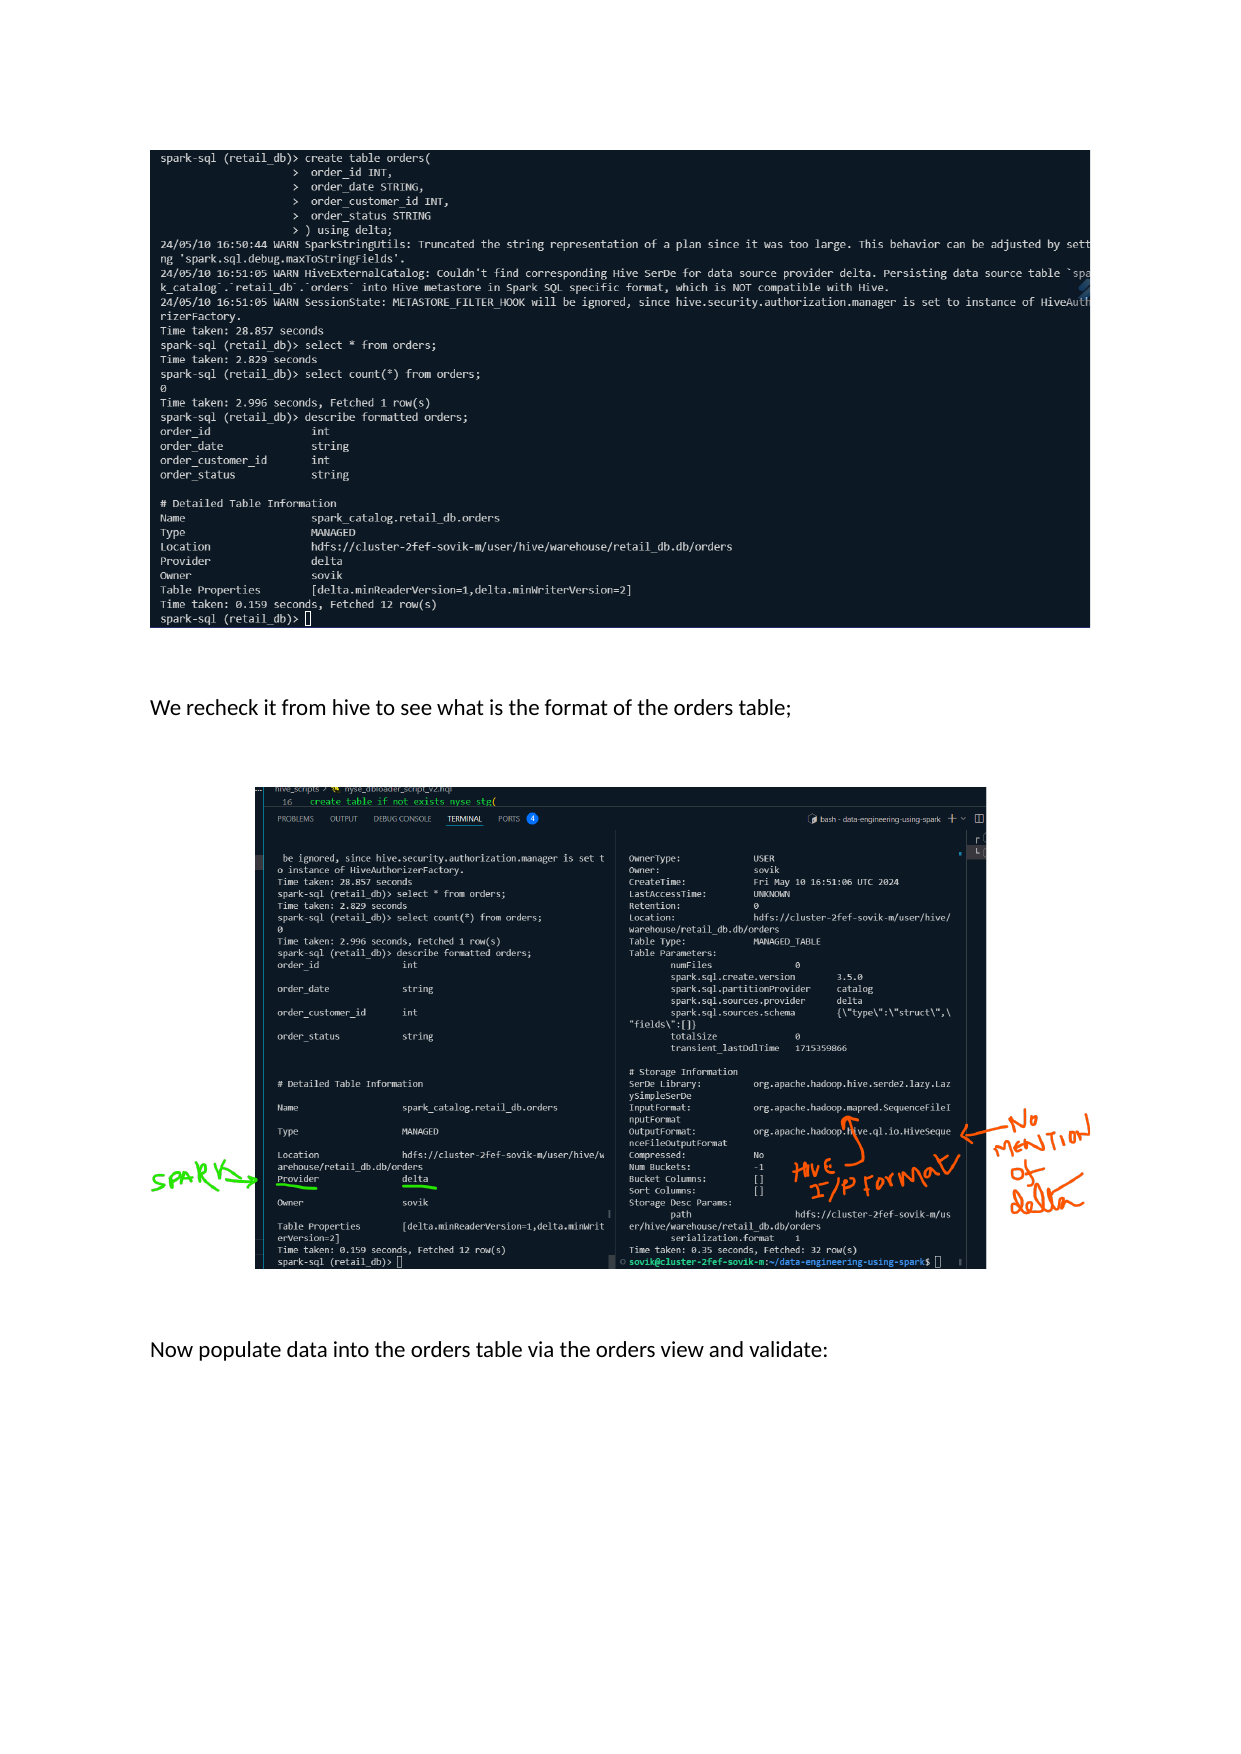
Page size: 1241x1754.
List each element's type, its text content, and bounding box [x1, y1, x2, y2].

text Now populate data into the orders table via the orders view and validate: [150, 1335, 1090, 1363]
text We recheck it from hive to see what is the format of the orders table; [150, 693, 1090, 721]
picture [150, 150, 1091, 628]
picture [150, 787, 1091, 1269]
